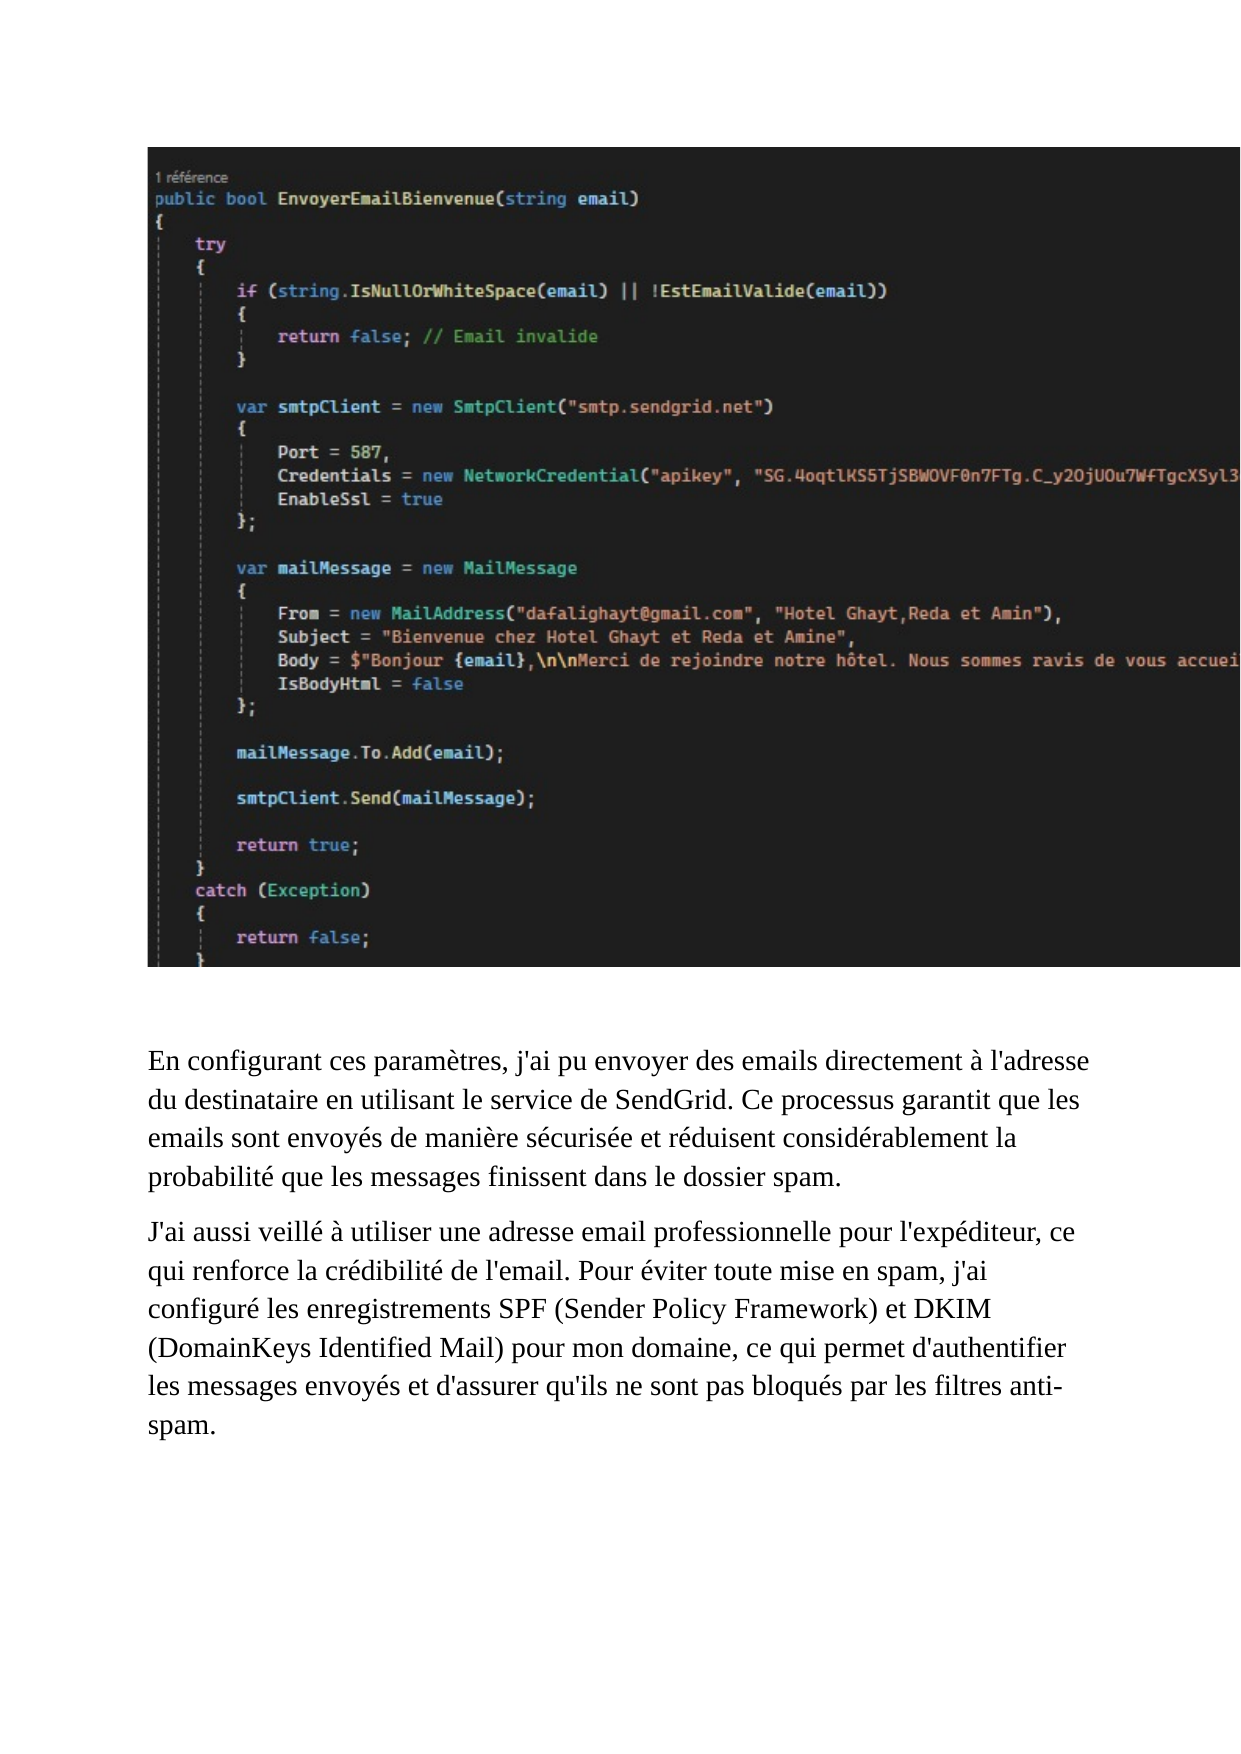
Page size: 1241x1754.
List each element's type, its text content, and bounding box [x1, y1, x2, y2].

text En configurant ces paramètres, j'ai pu envoyer des emails directement à l'adresse du destinataire en utilisant le service de SendGrid. Ce processus garantit que les emails sont envoyés de manière sécurisée et réduisent considérablement la probabilité que les messages finissent dans le dossier spam. [148, 1043, 1093, 1192]
text J'ai aussi veillé à utiliser une adresse email professionnelle pour l'expéditeur, ce qui renforce la crédibilité de l'email. Pour éviter toute mise en spam, j'ai configuré les enregistrements SPF (Sender Policy Framework) et DKIM (DomainKeys Identified Mail) pour mon domaine, ce qui permet d'authentifier les messages envoyés et d'assurer qu'ils ne sont pas bloqués par les filtres anti-spam. [148, 1214, 1093, 1440]
picture [147, 147, 1241, 967]
